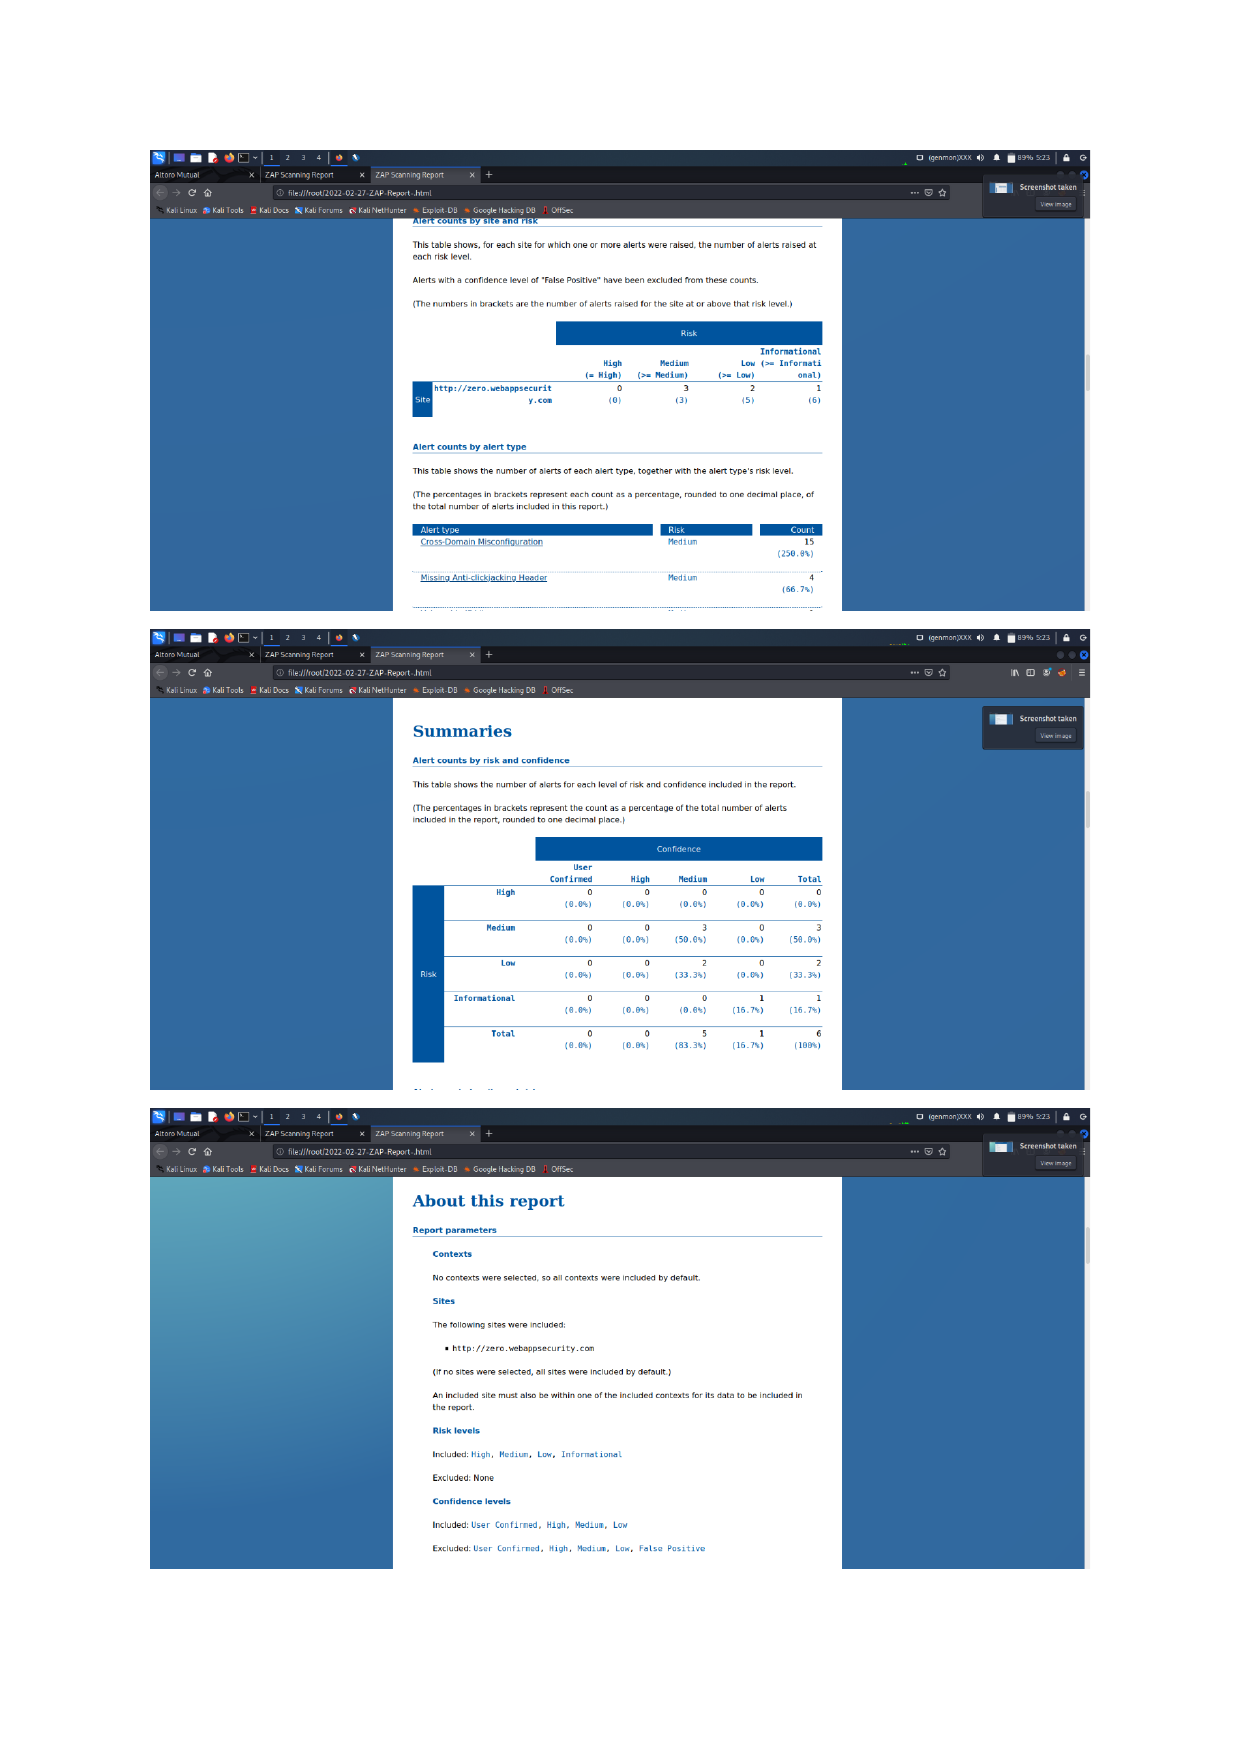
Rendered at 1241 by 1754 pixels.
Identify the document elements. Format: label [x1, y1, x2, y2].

picture [150, 1108, 1091, 1569]
picture [150, 150, 1091, 611]
picture [150, 629, 1091, 1090]
